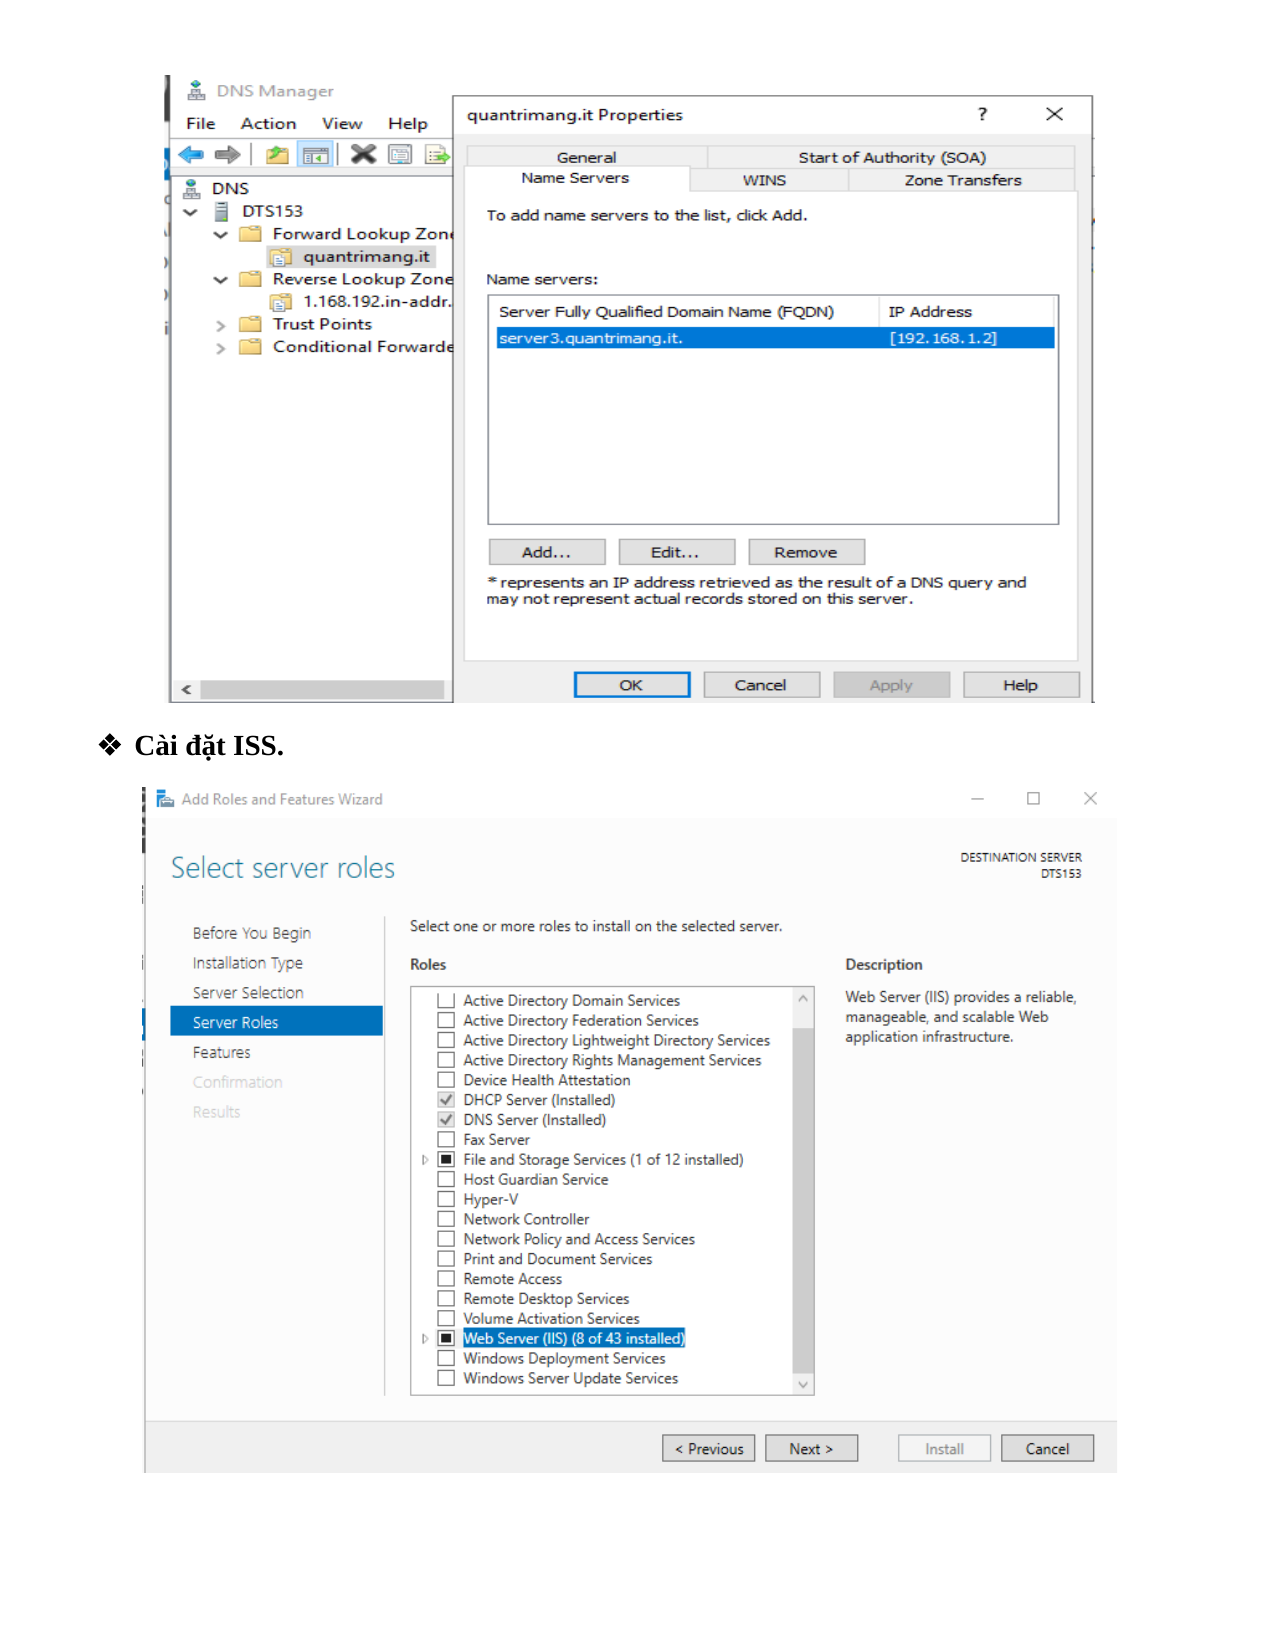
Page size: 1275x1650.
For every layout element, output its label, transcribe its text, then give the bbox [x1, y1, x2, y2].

list Cài đặt ISS. [97, 728, 1200, 761]
picture [142, 787, 1118, 1473]
picture [164, 75, 1095, 703]
